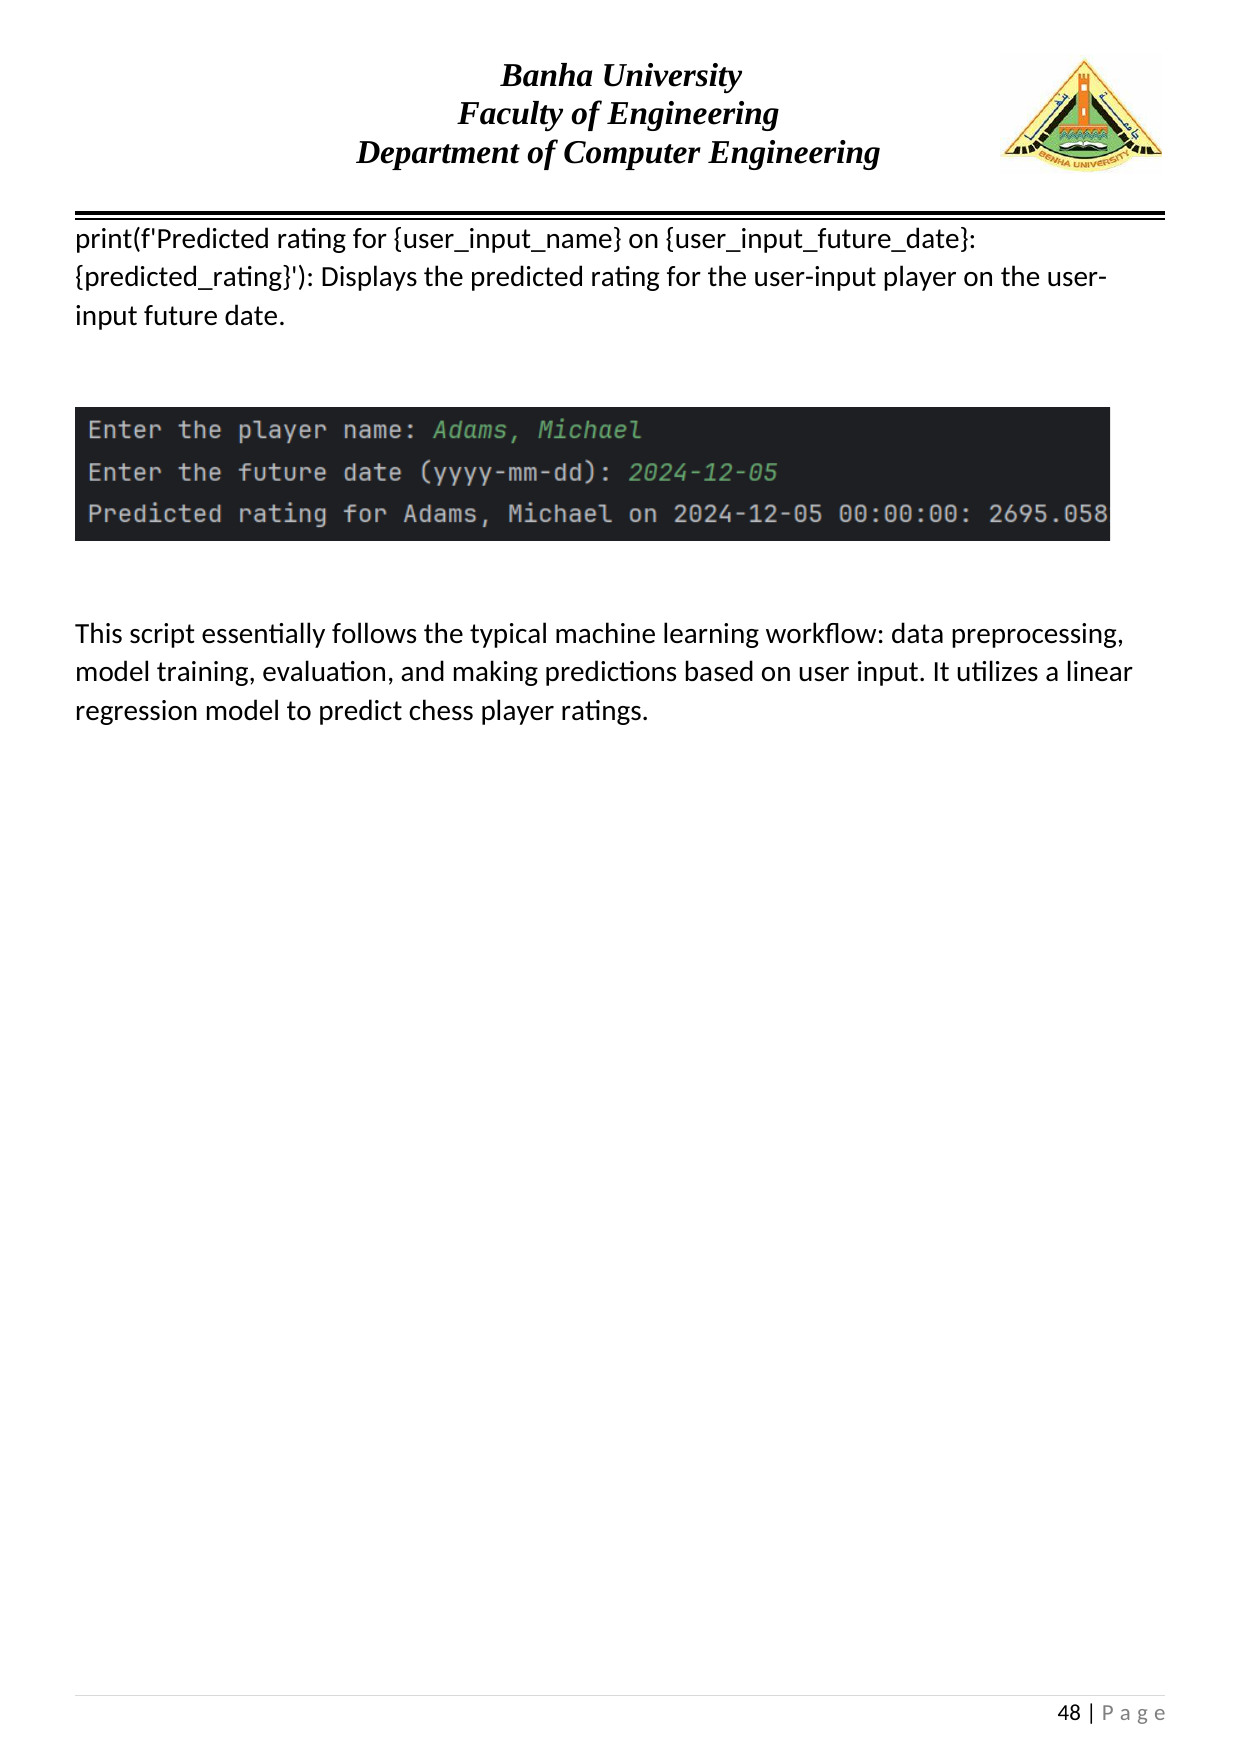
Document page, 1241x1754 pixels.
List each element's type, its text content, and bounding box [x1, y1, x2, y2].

picture [75, 407, 1110, 541]
picture [1000, 53, 1162, 174]
text This script essentially follows the typical machine learning workflow: data preprocessing, model training, evaluation, and making predictions based on user input. It utilizes a linear regression model to predict chess player ratings. [75, 615, 1165, 727]
text print(f'Predicted rating for {user_input_name} on {user_input_future_date}: {predicted_rating}'): Displays the predicted rating for the user-input player on the user-input future date. [75, 220, 1165, 333]
